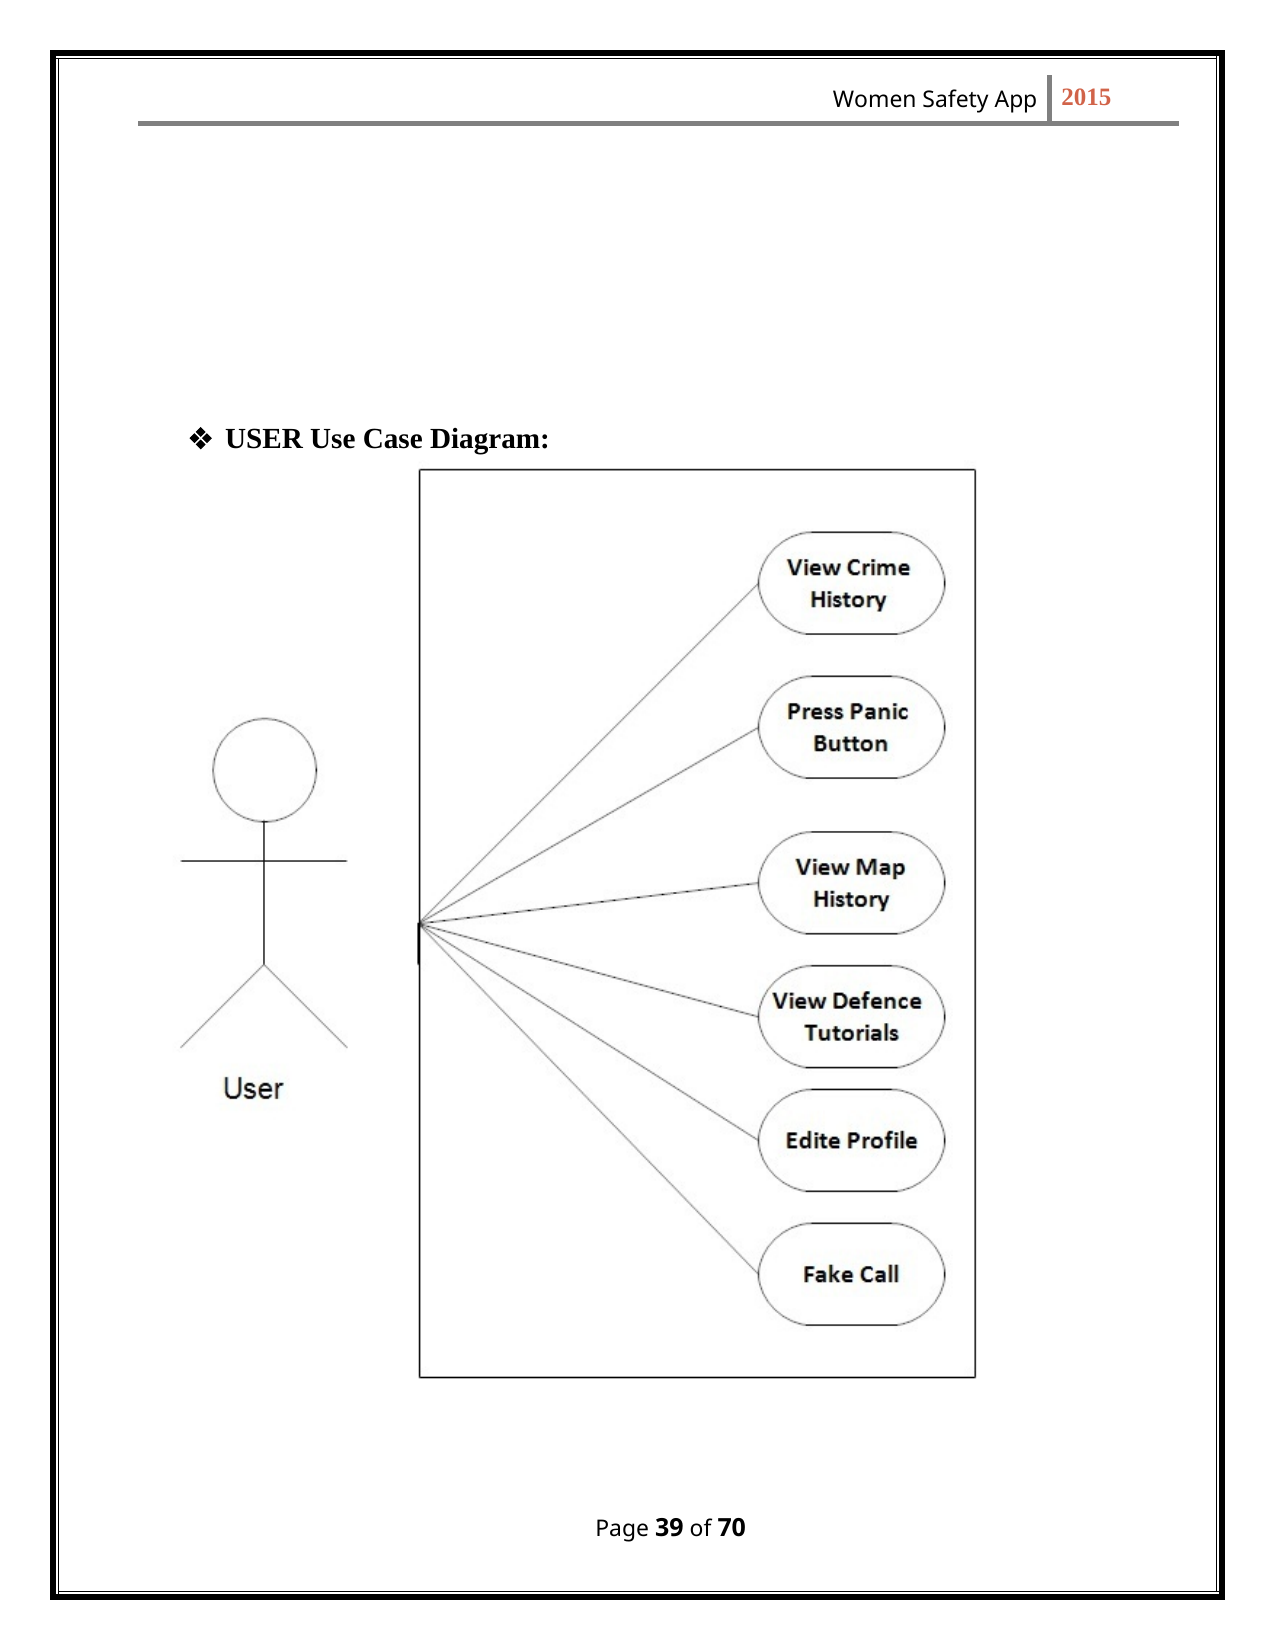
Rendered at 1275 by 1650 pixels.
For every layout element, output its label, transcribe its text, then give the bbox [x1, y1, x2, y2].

list USER Use Case Diagram: [187, 421, 1191, 455]
picture [150, 460, 1125, 1393]
